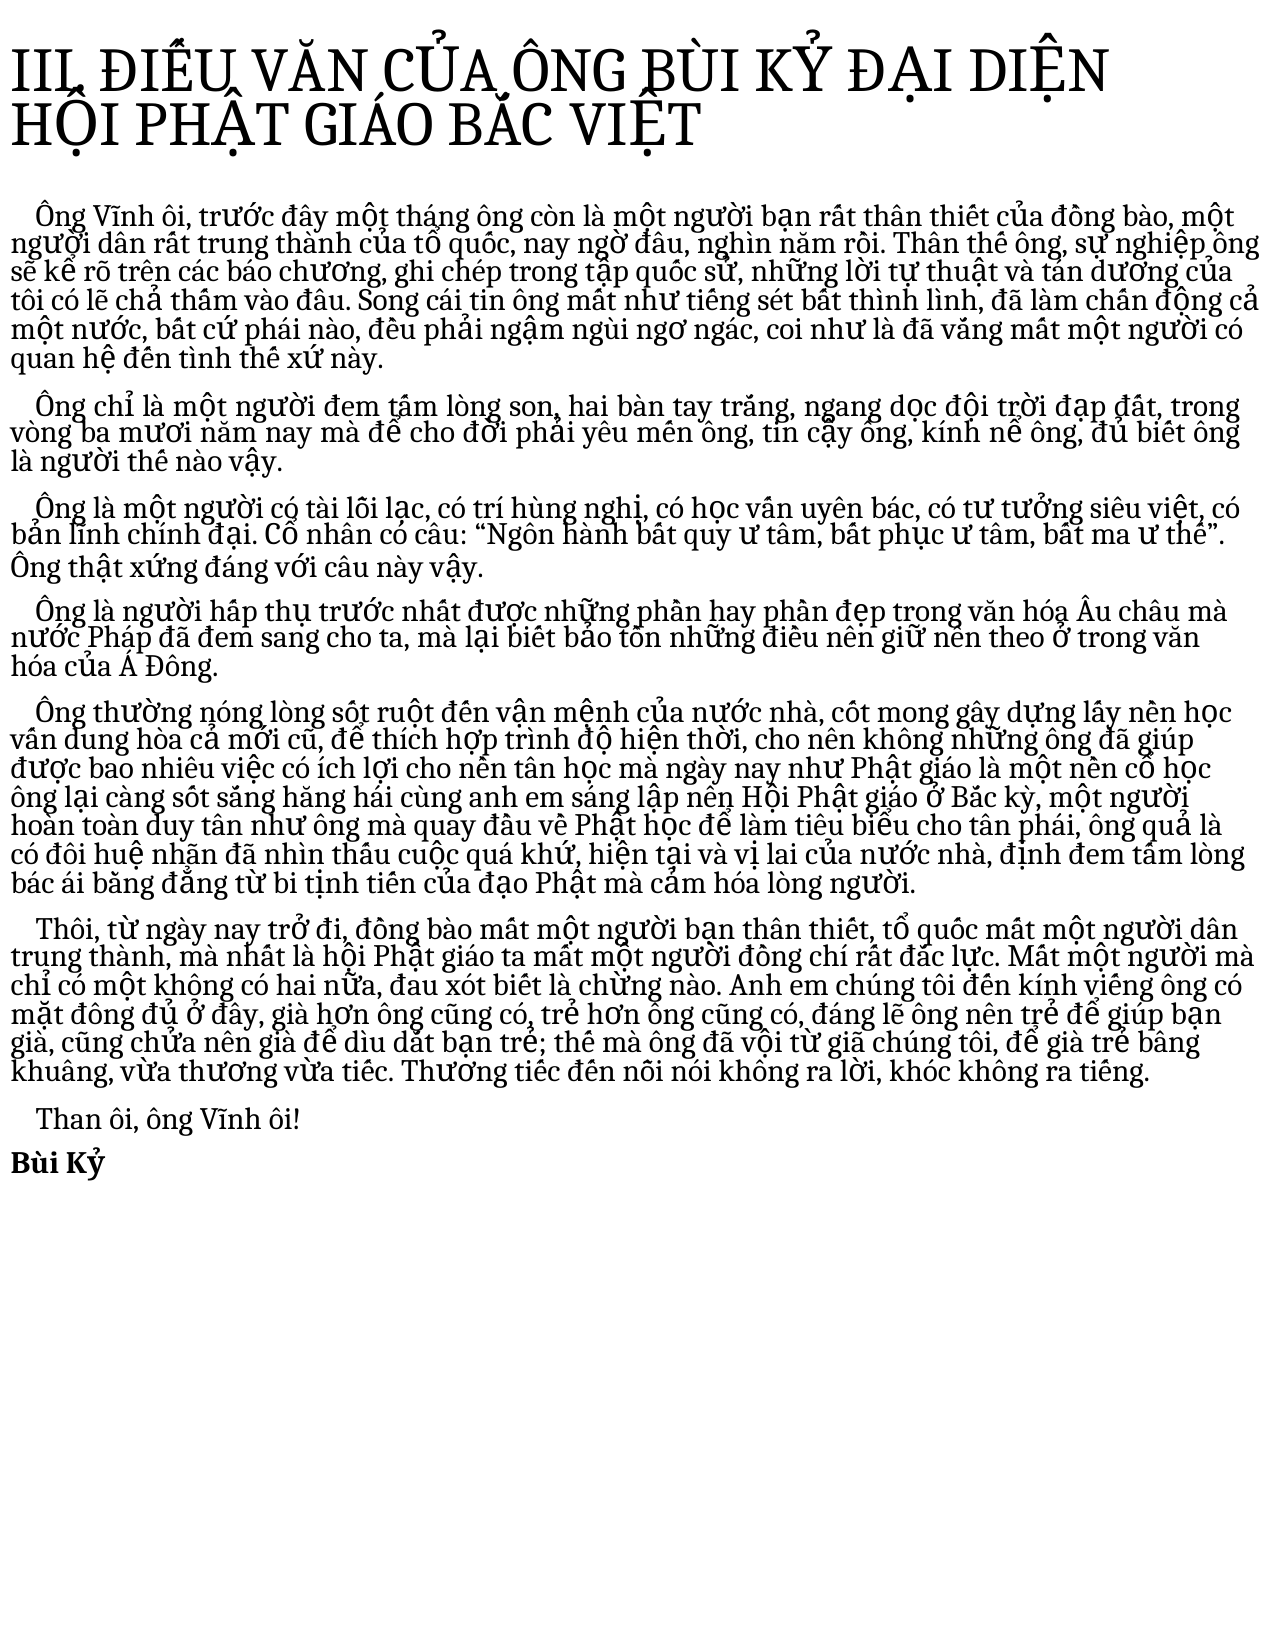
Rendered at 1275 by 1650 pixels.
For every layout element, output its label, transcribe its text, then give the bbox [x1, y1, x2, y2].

text Than ôi, ông Vĩnh ôi! [35, 1101, 1275, 1137]
text Ông thường nóng lòng sốt ruột đến vận mệnh của nước nhà, cốt mong gây dựng lấy nền học vấn dung hòa cả mới cũ, để thích hợp trình độ hiện thời, cho nên không những ông đã giúp được bao nhiêu việc có ích lợi cho nền tân học mà ngày nay như Phật giáo là một nền cổ học ông lại càng sốt sắng hăng hái cùng anh em sáng lập nên Hội Phật giáo ở Bắc kỳ, một người hoàn toàn duy tân như ông mà quay đầu về Phật học để làm tiêu biểu cho tân phái, ông quả là có đôi huệ nhãn đã nhìn thấu cuộc quá khứ, hiện tại và vị lai của nước nhà, định đem tấm lòng bác ái bằng đẳng từ bi tịnh tiến của đạo Phật mà cảm hóa lòng người. [10, 700, 1253, 901]
text Thôi, từ ngày nay trở đi, đồng bào mất một người bạn thân thiết, tổ quốc mất một người dân trung thành, mà nhất là hội Phật giáo ta mất một người đồng chí rất đắc lực. Mất một người mà chỉ có một không có hai nữa, đau xót biết là chừng nào. Anh em chúng tôi đến kính viếng ông có mặt đông đủ ở đây, già hơn ông cũng có, trẻ hơn ông cũng có, đáng lẽ ông nên trẻ để giúp bạn già, cũng chửa nên già để dìu dắt bạn trẻ; thế mà ông đã vội từ giã chúng tôi, để già trẻ bâng khuâng, vừa thương vừa tiếc. Thương tiếc đến nỗi nói không ra lời, khóc không ra tiếng. [10, 917, 1267, 1089]
text Ông chỉ là một người đem tấm lòng son, hai bàn tay trắng, ngang dọc đội trời đạp đất, trong vòng ba mươi năm nay mà để cho đời phải yêu mến ông, tin cậy ông, kính nể ông, đủ biết ông là người thế nào vậy. [10, 393, 1241, 479]
text Ông là một người có tài lỗi lạc, có trí hùng nghị, có học vấn uyên bác, có tư tưởng siêu việt, có bản lĩnh chính đại. Cổ nhân có câu: “Ngôn hành bất quy ư tâm, bất phục ư tâm, bất ma ư thế”. [10, 495, 1275, 553]
text Ông thật xứng đáng với câu này vậy. [10, 553, 1275, 584]
subtitle ĐIẾU VĂN CỦA ÔNG BÙI KỶ ĐẠI DIỆN HỘI PHẬT GIÁO BẮC VIỆT [10, 46, 1221, 161]
text Bùi Kỷ [10, 1146, 1275, 1182]
text Ông là người hấp thụ trước nhất được những phần hay phần đẹp trong văn hóa Âu châu mà nước Pháp đã đem sang cho ta, mà lại biết bảo tồn những điều nên giữ nên theo ở trong văn hóa của Á Đông. [10, 598, 1244, 684]
text Ông Vĩnh ôi, trước đây một tháng ông còn là một người bạn rất thân thiết của đồng bào, một người dân rất trung thành của tổ quốc, nay ngờ đâu, nghìn năm rồi. Thân thế ông, sự nghiệp ông sẽ kể rõ trên các báo chương, ghi chép trong tập quốc sử, những lời tự thuật và tán dương của tôi có lẽ chả thấm vào đâu. Song cái tin ông mất như tiếng sét bất thình lình, đã làm chấn động cả một nước, bất cứ phái nào, đều phải ngậm ngùi ngơ ngác, coi như là đã vắng mất một người có quan hệ đến tình thế xứ này. [10, 203, 1264, 376]
